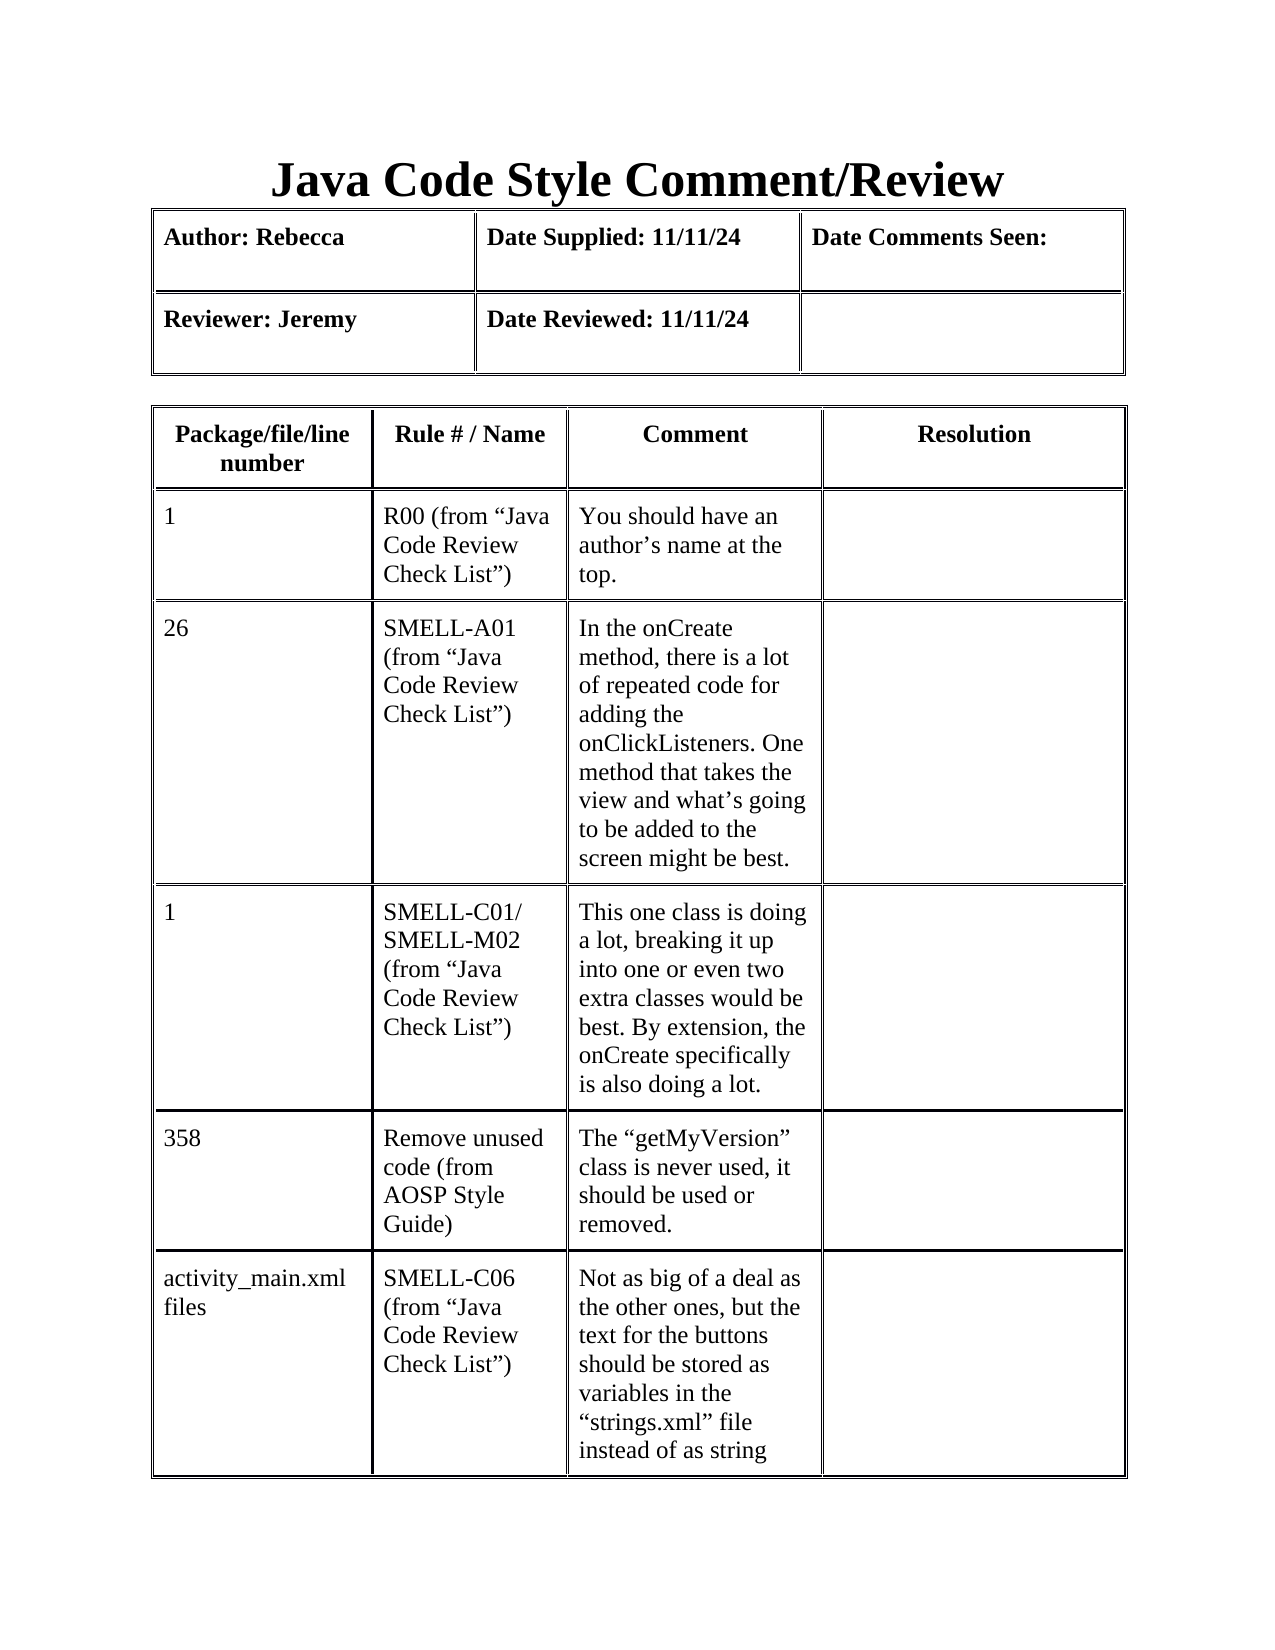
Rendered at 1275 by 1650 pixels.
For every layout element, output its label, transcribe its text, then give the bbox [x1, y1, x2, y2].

table_cell You should have an author’s name at the top. [569, 491, 821, 599]
table_header Resolution [823, 408, 1124, 487]
table_cell R00 (from “Java Code Review Check List”) [374, 491, 566, 599]
table_cell [824, 1109, 1124, 1249]
text Java Code Style Comment/Review [150, 150, 1125, 207]
table_cell 358 [154, 1109, 371, 1249]
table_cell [154, 1249, 372, 1475]
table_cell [372, 1252, 568, 1475]
table_cell [823, 1249, 1124, 1475]
table_cell In the onCreate method, there is a lot of repeated code for adding the onClickListeners. One method that takes the view and what’s going to be added to the screen might be best. [569, 602, 821, 882]
table_cell This one class is doing a lot, breaking it up into one or even two extra classes would be best. By extension, the onCreate specifically is also doing a lot. [569, 886, 821, 1109]
table_cell 26 [152, 599, 372, 882]
table_cell [823, 599, 1126, 882]
table_cell Remove unused code (from AOSP Style Guide) [374, 1112, 566, 1249]
table_cell The “getMyVersion” class is never used, it should be used or removed. [569, 1112, 821, 1249]
table_cell 1 [154, 883, 371, 1109]
table_header Author: Rebecca [154, 211, 476, 290]
table_cell SMELL-A01 (from “Java Code Review Check List”) [374, 602, 566, 882]
table_header Date Comments Seen: [801, 211, 1123, 290]
table_header Package/file/line number [154, 408, 372, 487]
table_cell SMELL-C01/SMELL-M02 (from “Java Code Review Check List”) [374, 886, 566, 1109]
table_cell [824, 883, 1125, 1109]
table_cell 1 [154, 487, 371, 599]
table_cell [824, 487, 1125, 599]
table_header Rule # / Name [372, 408, 568, 487]
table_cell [568, 1252, 823, 1475]
table_header Comment [568, 408, 823, 487]
table_cell Date Reviewed: 11/11/24 [476, 294, 801, 373]
table_cell [801, 290, 1123, 373]
table_header Date Supplied: 11/11/24 [476, 211, 801, 290]
table_cell Reviewer: Jeremy [154, 290, 476, 373]
